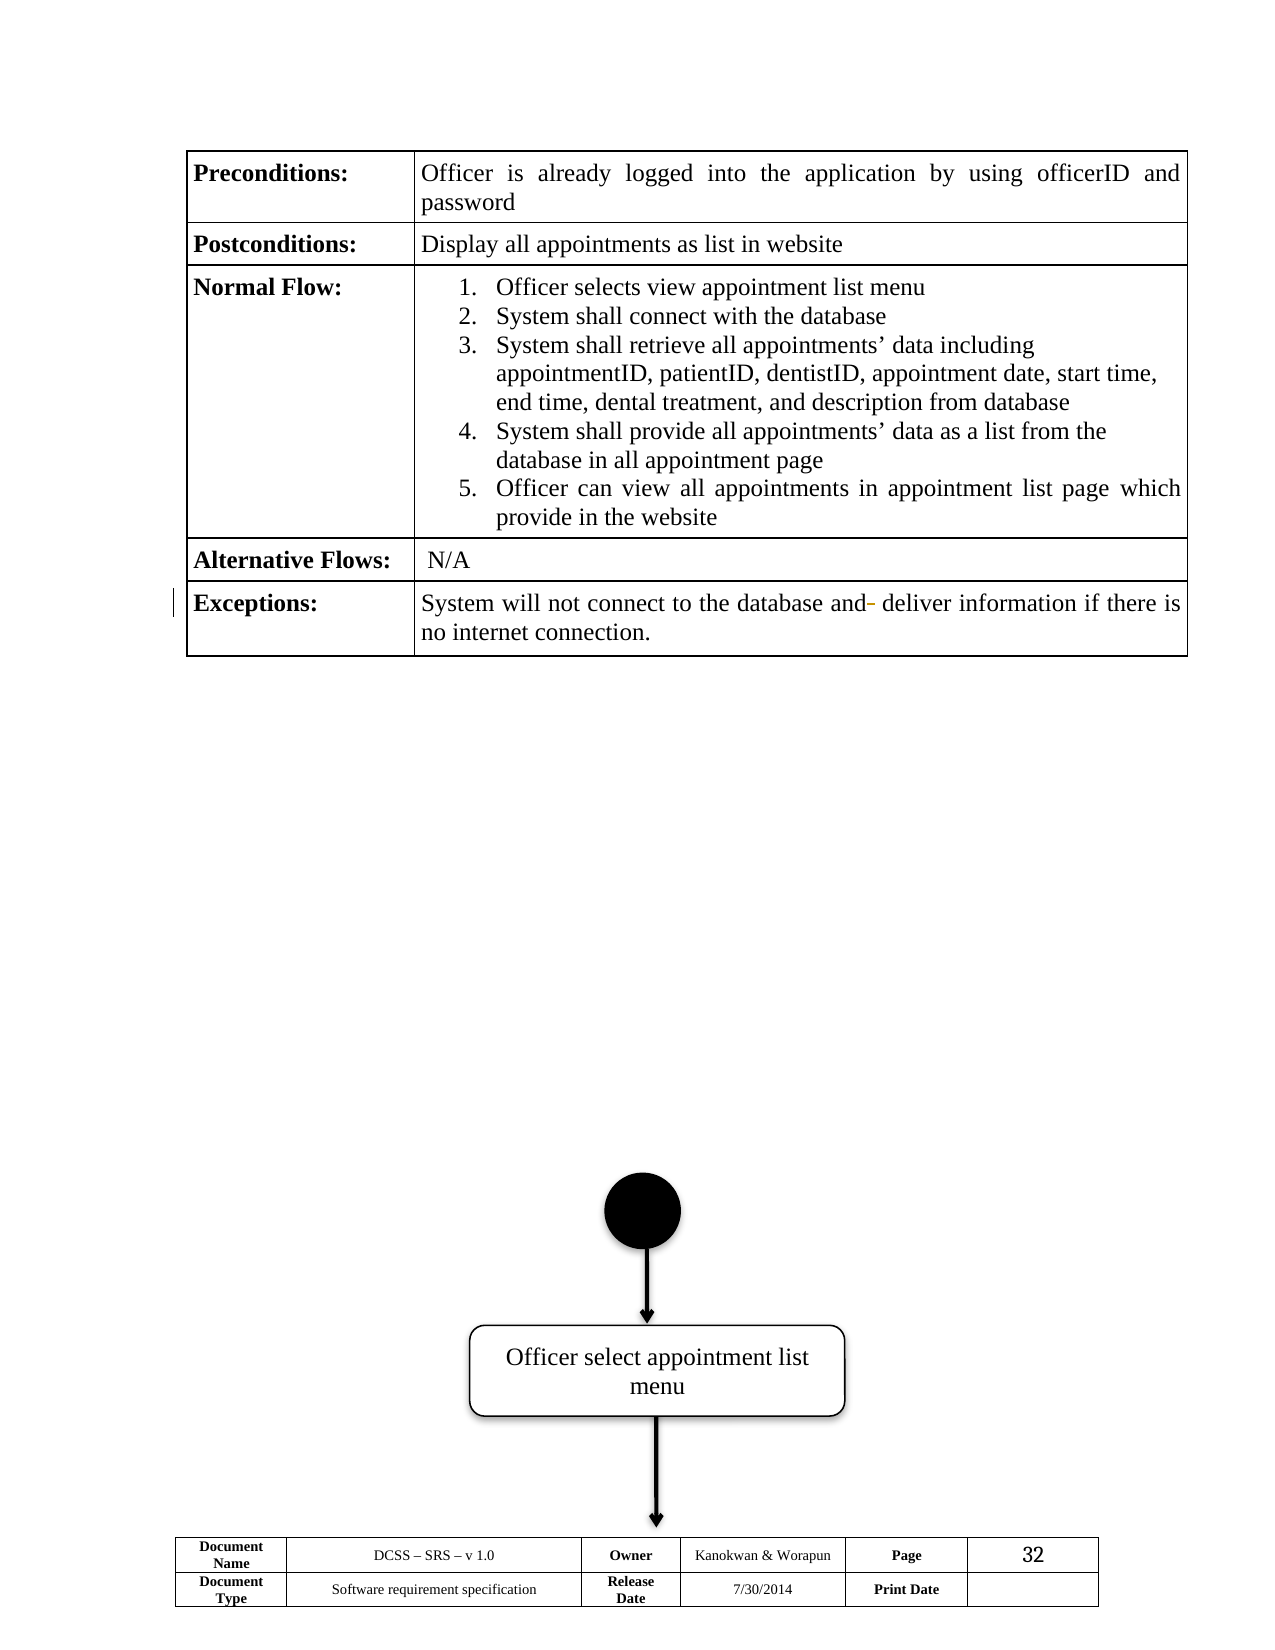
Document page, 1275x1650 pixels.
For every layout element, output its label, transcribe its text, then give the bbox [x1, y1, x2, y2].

table_cell Officer selects view appointment list menu System shall connect with the database System shall retrieve all appointments’ data including appointmentID, patientID, dentistID, appointment date, start time, end time, dental treatment, and description from database System shall provide all appointments’ data as a list from the database in all appointment page Officer can view all appointments in appointment list page which provide in the website [415, 266, 1187, 537]
table_cell Preconditions: [188, 152, 414, 222]
table_cell Postconditions: [188, 223, 414, 264]
table_cell Display all appointments as list in website [415, 223, 1187, 264]
table_cell N/A [415, 539, 1187, 580]
table_cell Officer is already logged into the application by using officerID and password [415, 152, 1187, 222]
table_cell Alternative Flows: [188, 539, 414, 580]
table_cell Exceptions: [188, 582, 414, 655]
table_cell System will not connect to the database and deliver information if there is no internet connection. [415, 582, 1187, 655]
table_cell Normal Flow: [188, 266, 414, 537]
